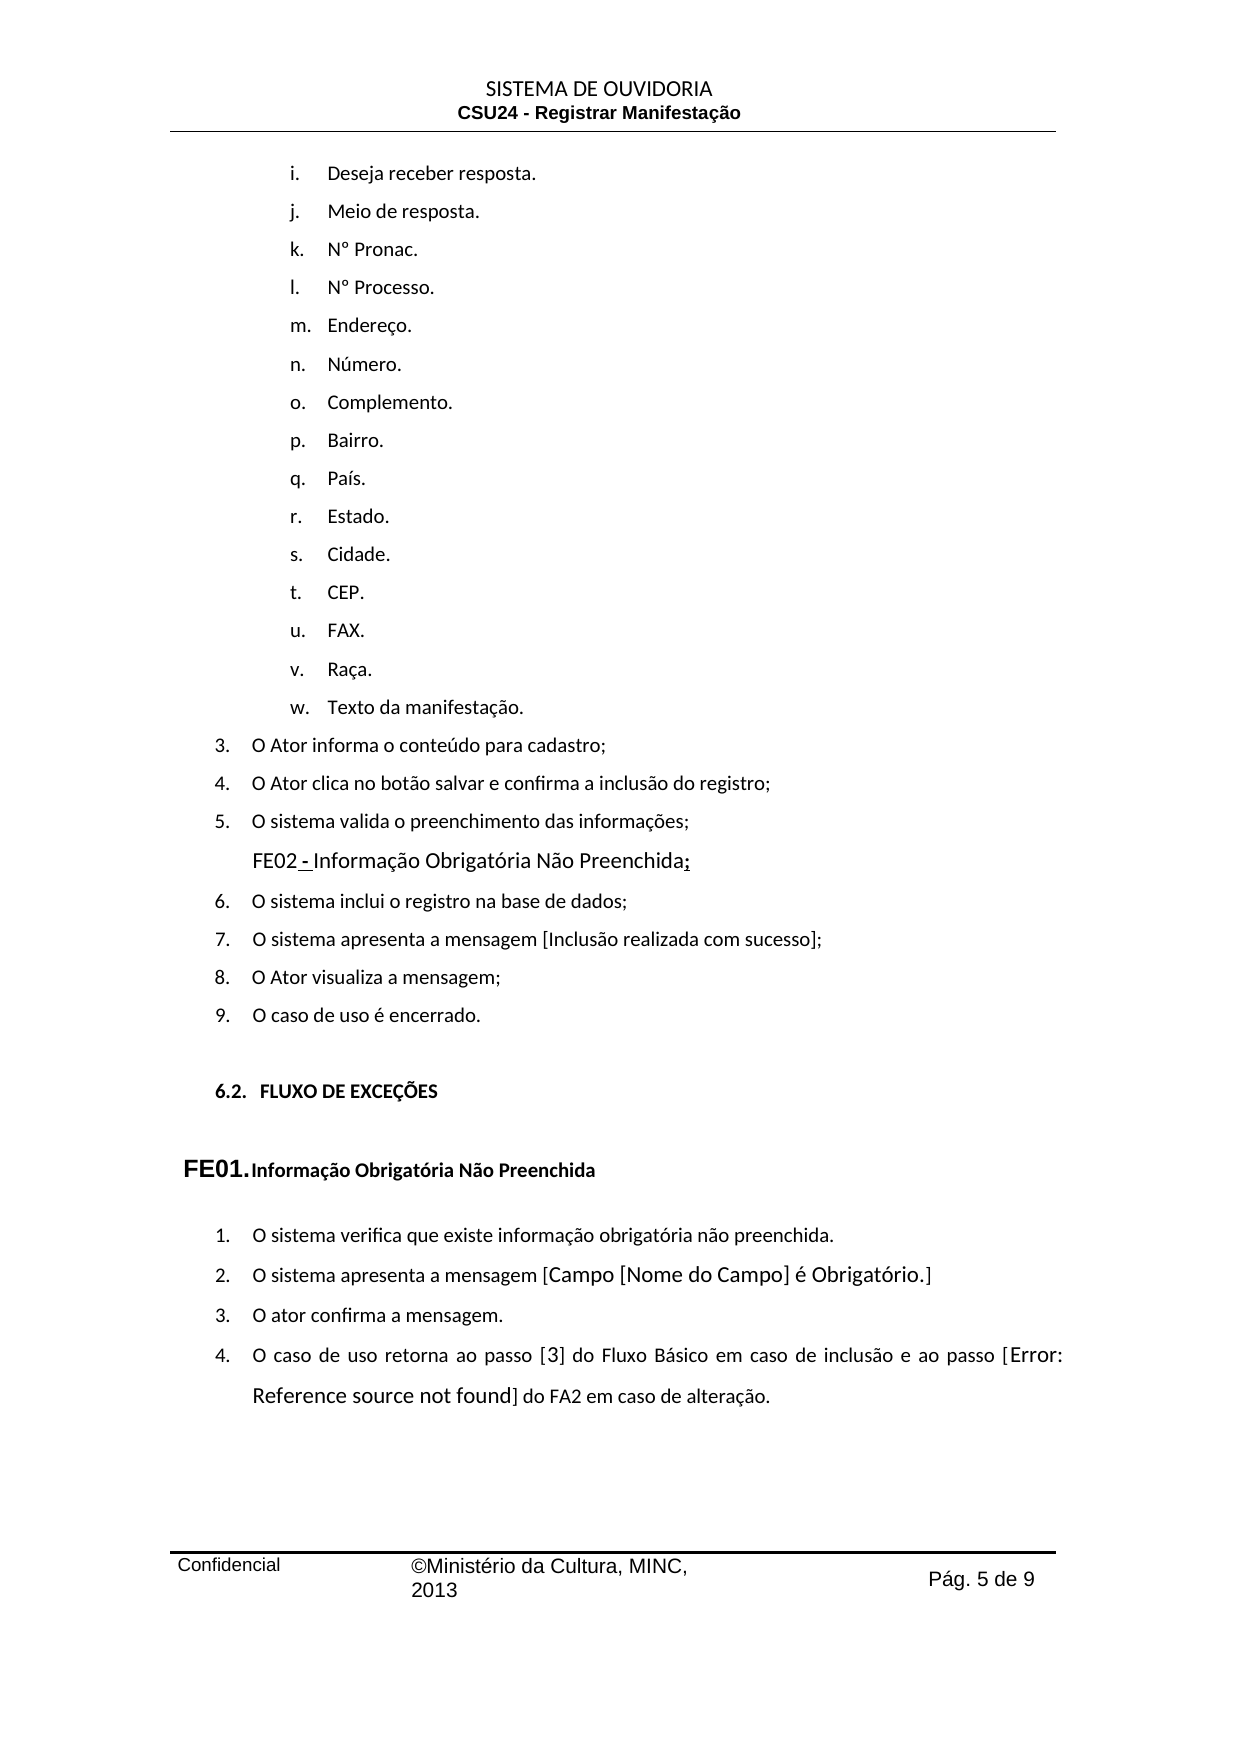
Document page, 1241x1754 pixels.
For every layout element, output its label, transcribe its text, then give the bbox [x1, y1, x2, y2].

list O sistema verifica que existe informação obrigatória não preenchida. [215, 1222, 1063, 1247]
list Número. [290, 351, 1063, 376]
list Texto da manifestação. [290, 694, 1063, 719]
list Meio de resposta. [290, 198, 1063, 224]
list Nº Processo. [290, 274, 1063, 300]
list O sistema inclui o registro na base de dados; [214, 888, 1063, 914]
list O Ator informa o conteúdo para cadastro; [214, 732, 1063, 757]
list Complemento. [290, 389, 1063, 414]
list País. [290, 465, 1063, 491]
list Bairro. [290, 427, 1063, 452]
list O Ator visualiza a mensagem; [214, 964, 1063, 990]
list Nº Pronac. [290, 236, 1063, 262]
list O sistema apresenta a mensagem [Campo [Nome do Campo] é Obrigatório.] [215, 1260, 1063, 1288]
list CEP. [290, 579, 1063, 605]
list FAX. [290, 618, 1063, 643]
list Raça. [290, 656, 1063, 681]
list FE01 - Informação Obrigatória Não Preenchida; [252, 846, 1063, 874]
list Informação Obrigatória Não Preenchida [183, 1154, 1063, 1183]
list Deseja receber resposta. [290, 160, 1063, 186]
list Endereço. [290, 313, 1063, 338]
list O Ator clica no botão salvar e confirma a inclusão do registro; [214, 770, 1063, 796]
list O sistema valida o preenchimento das informações; [214, 808, 1063, 834]
list Cidade. [290, 541, 1063, 567]
list O ator confirma a mensagem. [215, 1302, 1063, 1328]
list Estado. [290, 503, 1063, 529]
subtitle Fluxo de Exceções [215, 1078, 1063, 1104]
list O caso de uso é encerrado. [215, 1003, 1063, 1028]
list O sistema apresenta a mensagem [Inclusão realizada com sucesso]; [215, 926, 1063, 952]
